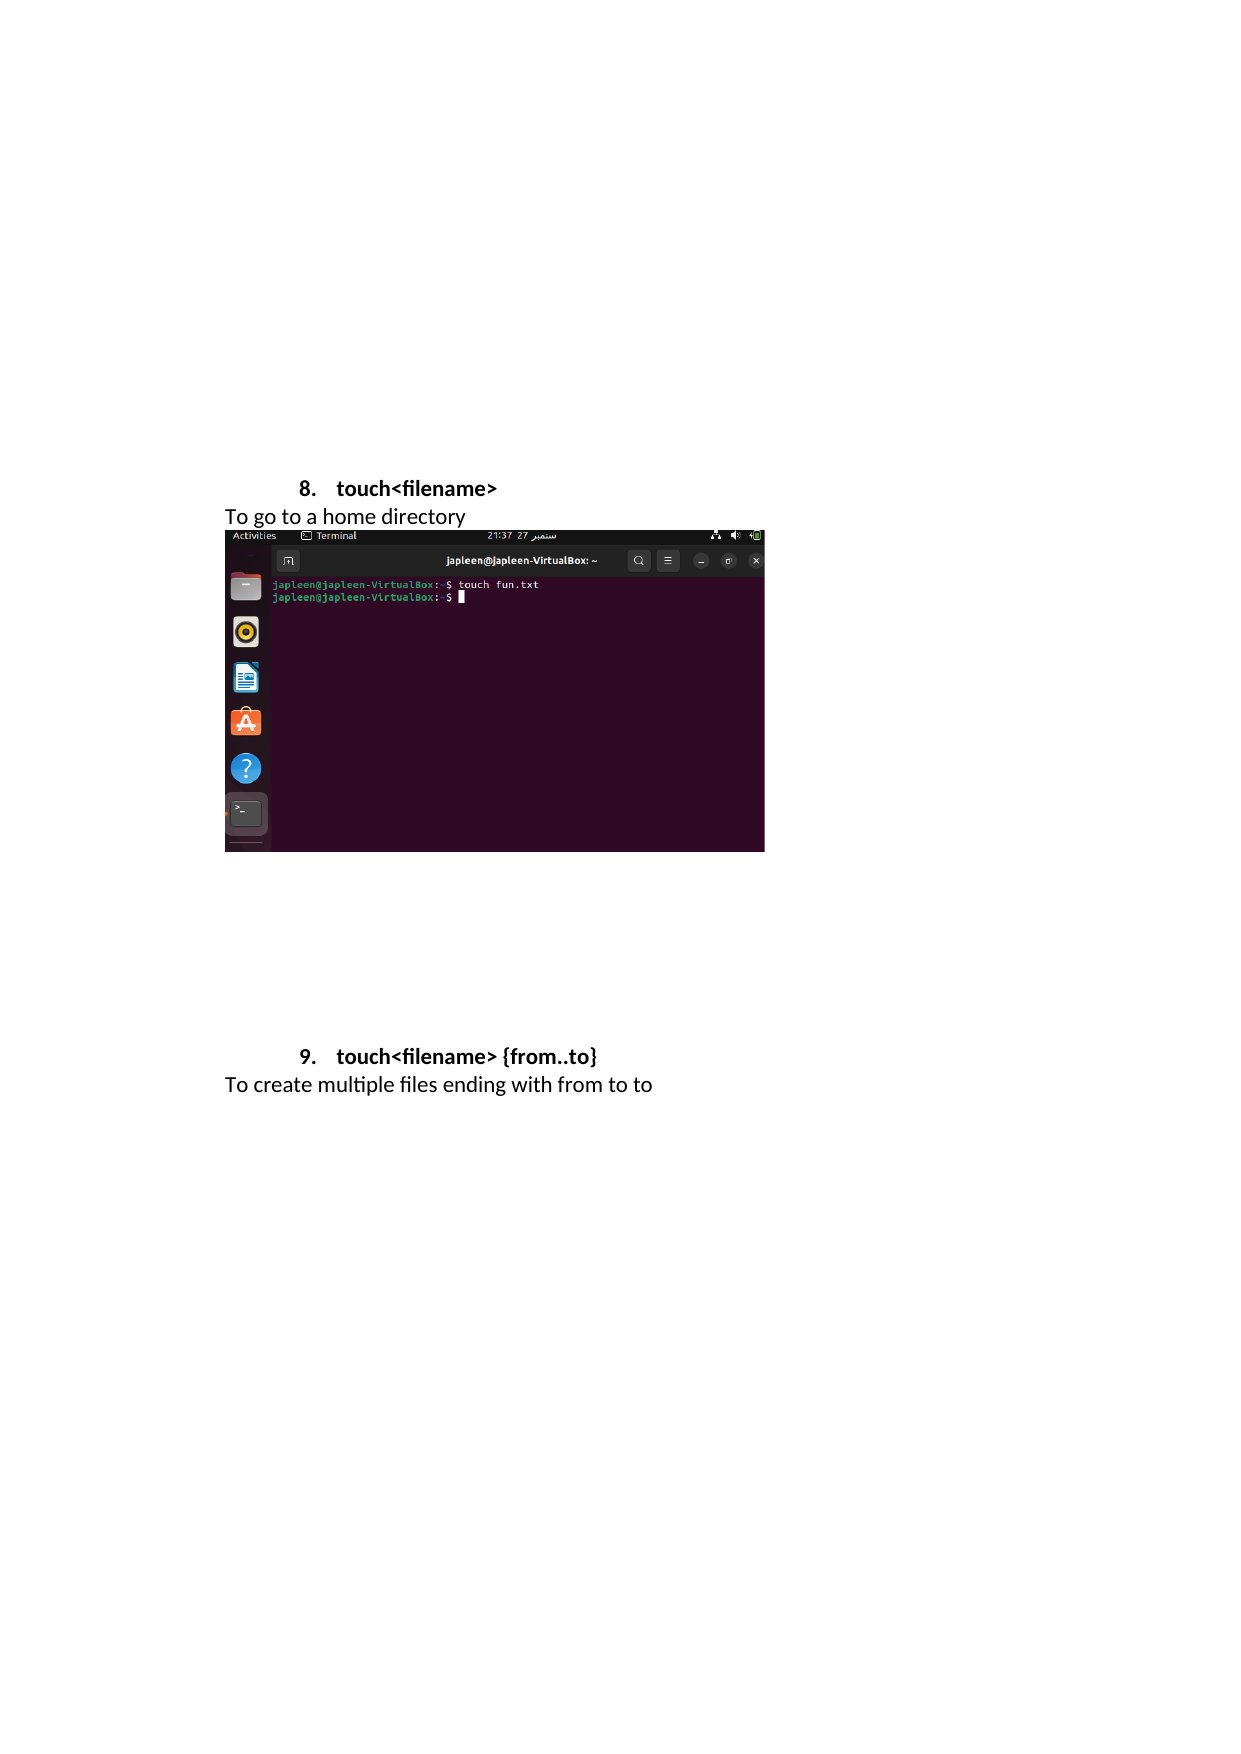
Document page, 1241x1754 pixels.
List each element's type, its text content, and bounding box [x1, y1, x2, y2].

picture [225, 530, 765, 852]
list To go to a home directory [225, 502, 1090, 530]
list To create multiple files ending with from to to [225, 1070, 1090, 1098]
list touch<filename> {from..to} [299, 1042, 1090, 1070]
list touch<filename> [299, 474, 1090, 502]
